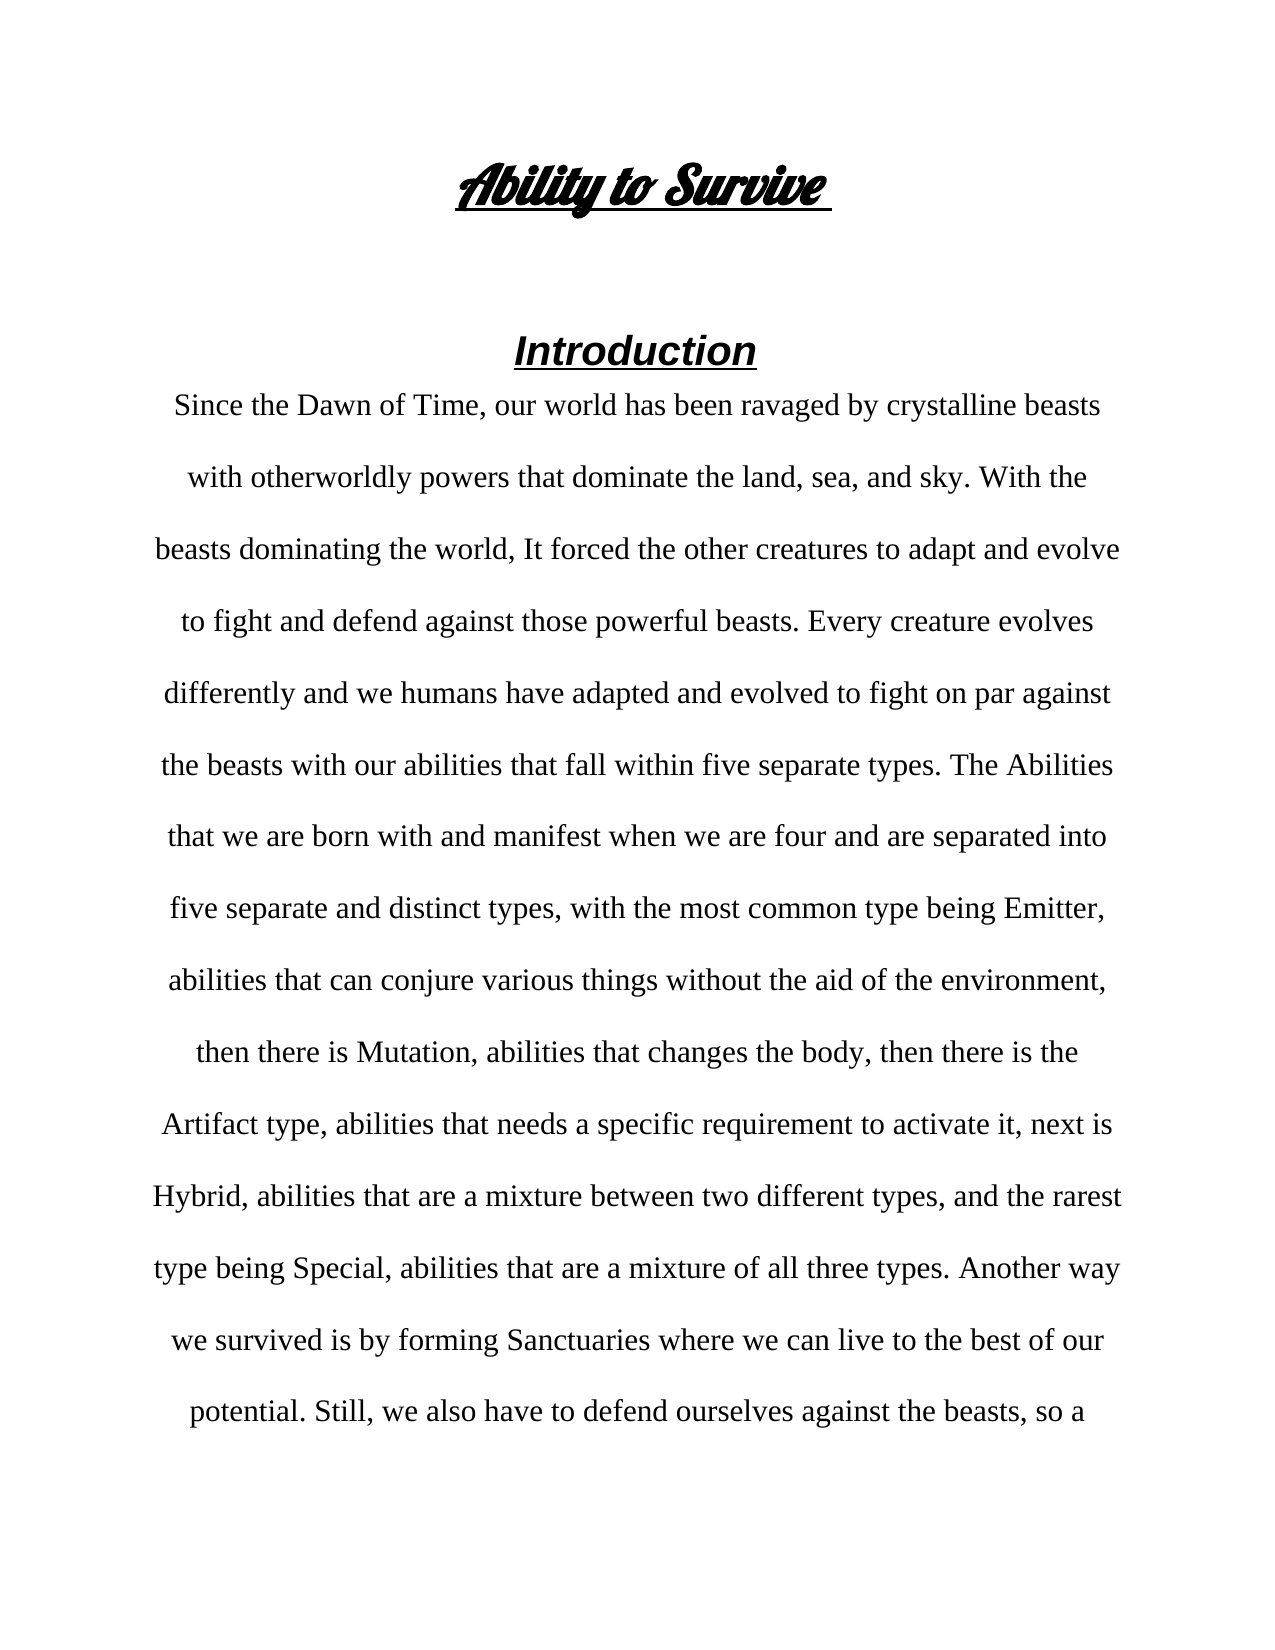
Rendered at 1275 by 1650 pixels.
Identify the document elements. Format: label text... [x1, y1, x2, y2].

subtitle Introduction [150, 326, 1125, 374]
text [150, 386, 1125, 1429]
title Ability to Survive [150, 150, 1125, 218]
